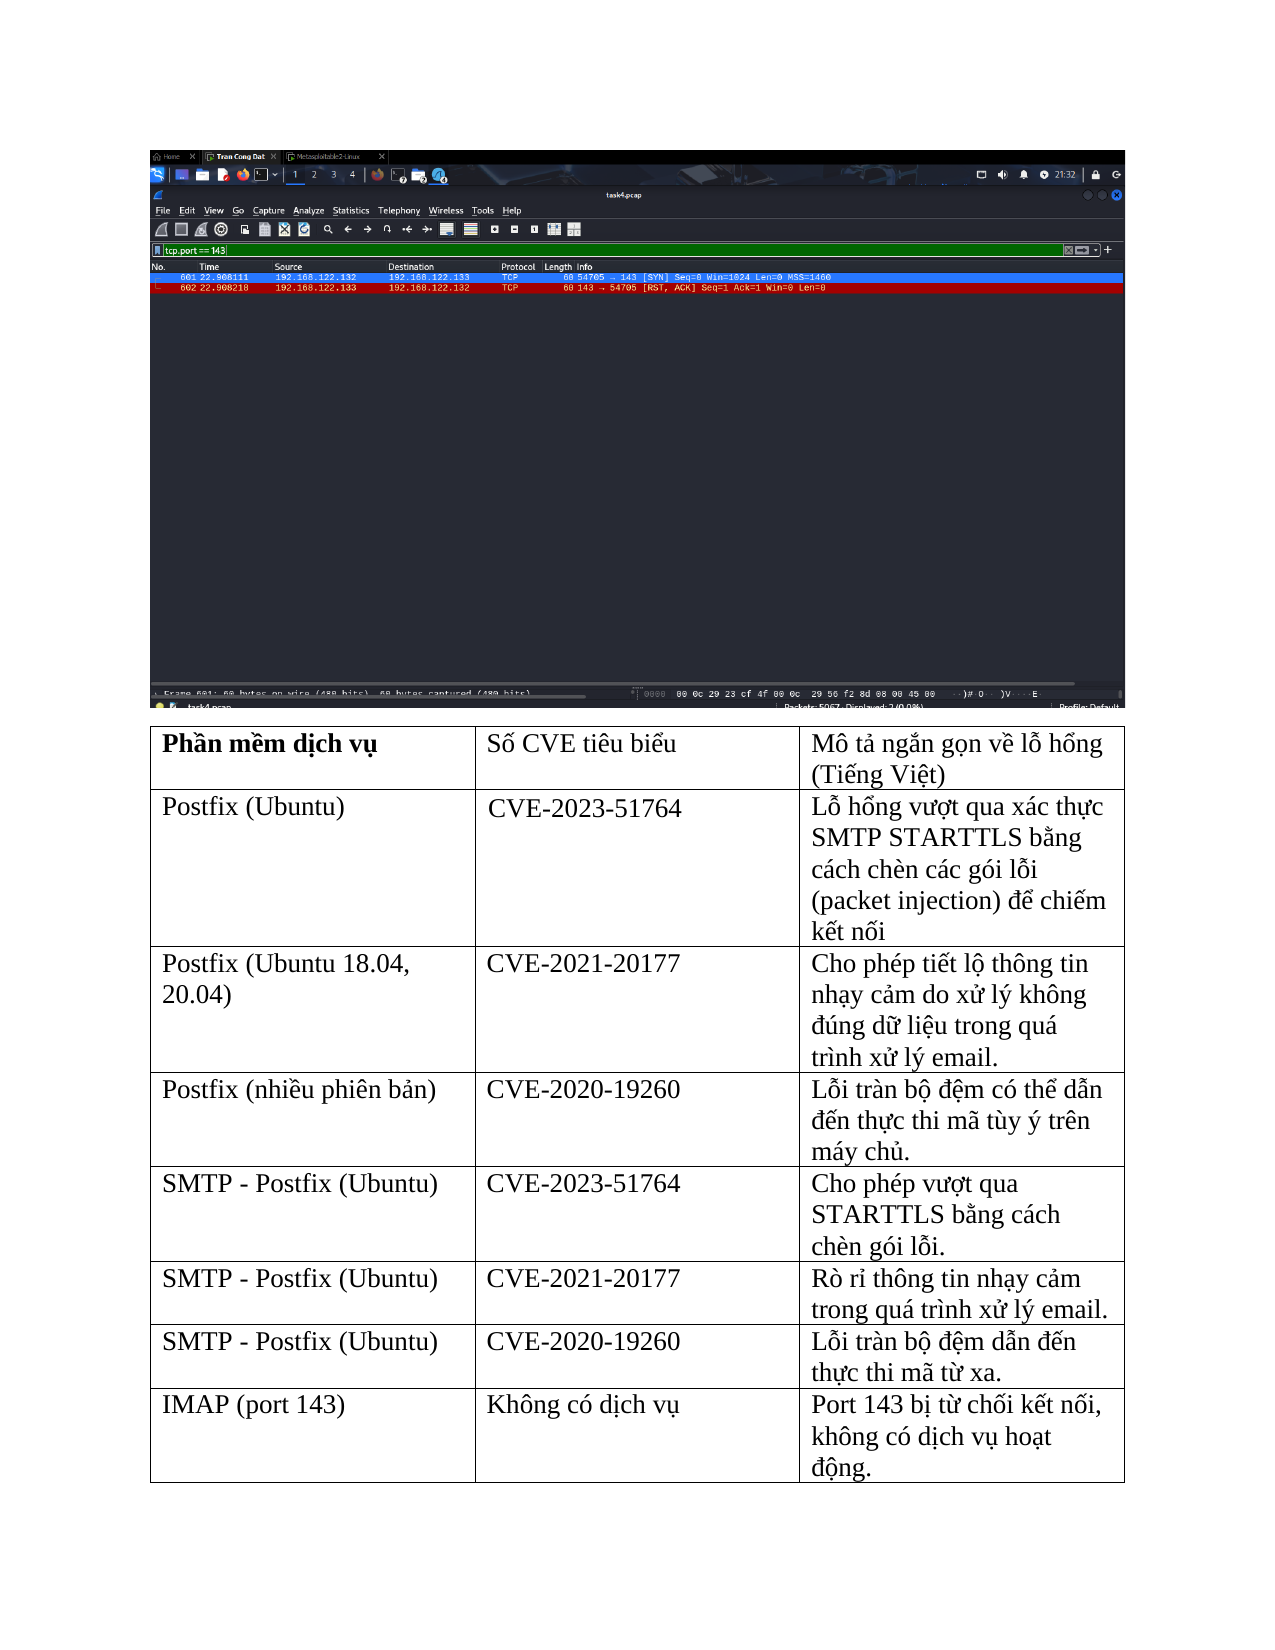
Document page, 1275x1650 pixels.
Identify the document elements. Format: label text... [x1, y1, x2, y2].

table_cell SMTP - Postfix (Ubuntu) [151, 1167, 475, 1261]
table_cell IMAP (port 143) [151, 1389, 475, 1482]
table_cell CVE-2020-19260 [476, 1073, 799, 1166]
picture [150, 150, 1125, 708]
table_cell CVE-2023-51764 [476, 1167, 799, 1261]
table_cell Postfix (Ubuntu 18.04, 20.04) [151, 947, 475, 1072]
table_header Số CVE tiêu biểu [476, 727, 799, 789]
table_cell Postfix (nhiều phiên bản) [151, 1073, 475, 1166]
table_cell Lỗi tràn bộ đệm dẫn đến thực thi mã từ xa. [800, 1325, 1124, 1387]
table_header Mô tả ngắn gọn về lỗ hổng (Tiếng Việt) [800, 727, 1124, 789]
table_cell Lỗ hổng vượt qua xác thực SMTP STARTTLS bằng cách chèn các gói lỗi (packet injection) để chiếm kết nối [800, 790, 1124, 946]
table_cell Không có dịch vụ [476, 1389, 799, 1482]
table_cell CVE-2020-19260 [476, 1325, 799, 1387]
table_header Phần mềm dịch vụ [151, 727, 475, 789]
table_cell Cho phép tiết lộ thông tin nhạy cảm do xử lý không đúng dữ liệu trong quá trình xử lý email. [800, 947, 1124, 1072]
table_cell Port 143 bị từ chối kết nối, không có dịch vụ hoạt động. [800, 1389, 1124, 1482]
table_cell Postfix (Ubuntu) [151, 790, 475, 946]
table_cell [476, 790, 799, 946]
table_cell Rò rỉ thông tin nhạy cảm trong quá trình xử lý email. [800, 1262, 1124, 1324]
table_cell Cho phép vượt qua STARTTLS bằng cách chèn gói lỗi. [800, 1167, 1124, 1261]
table_cell CVE-2021-20177 [476, 1262, 799, 1324]
table_cell SMTP - Postfix (Ubuntu) [151, 1262, 475, 1324]
table_cell SMTP - Postfix (Ubuntu) [151, 1325, 475, 1387]
table_cell CVE-2021-20177 [476, 947, 799, 1072]
table_cell Lỗi tràn bộ đệm có thể dẫn đến thực thi mã tùy ý trên máy chủ. [800, 1073, 1124, 1166]
